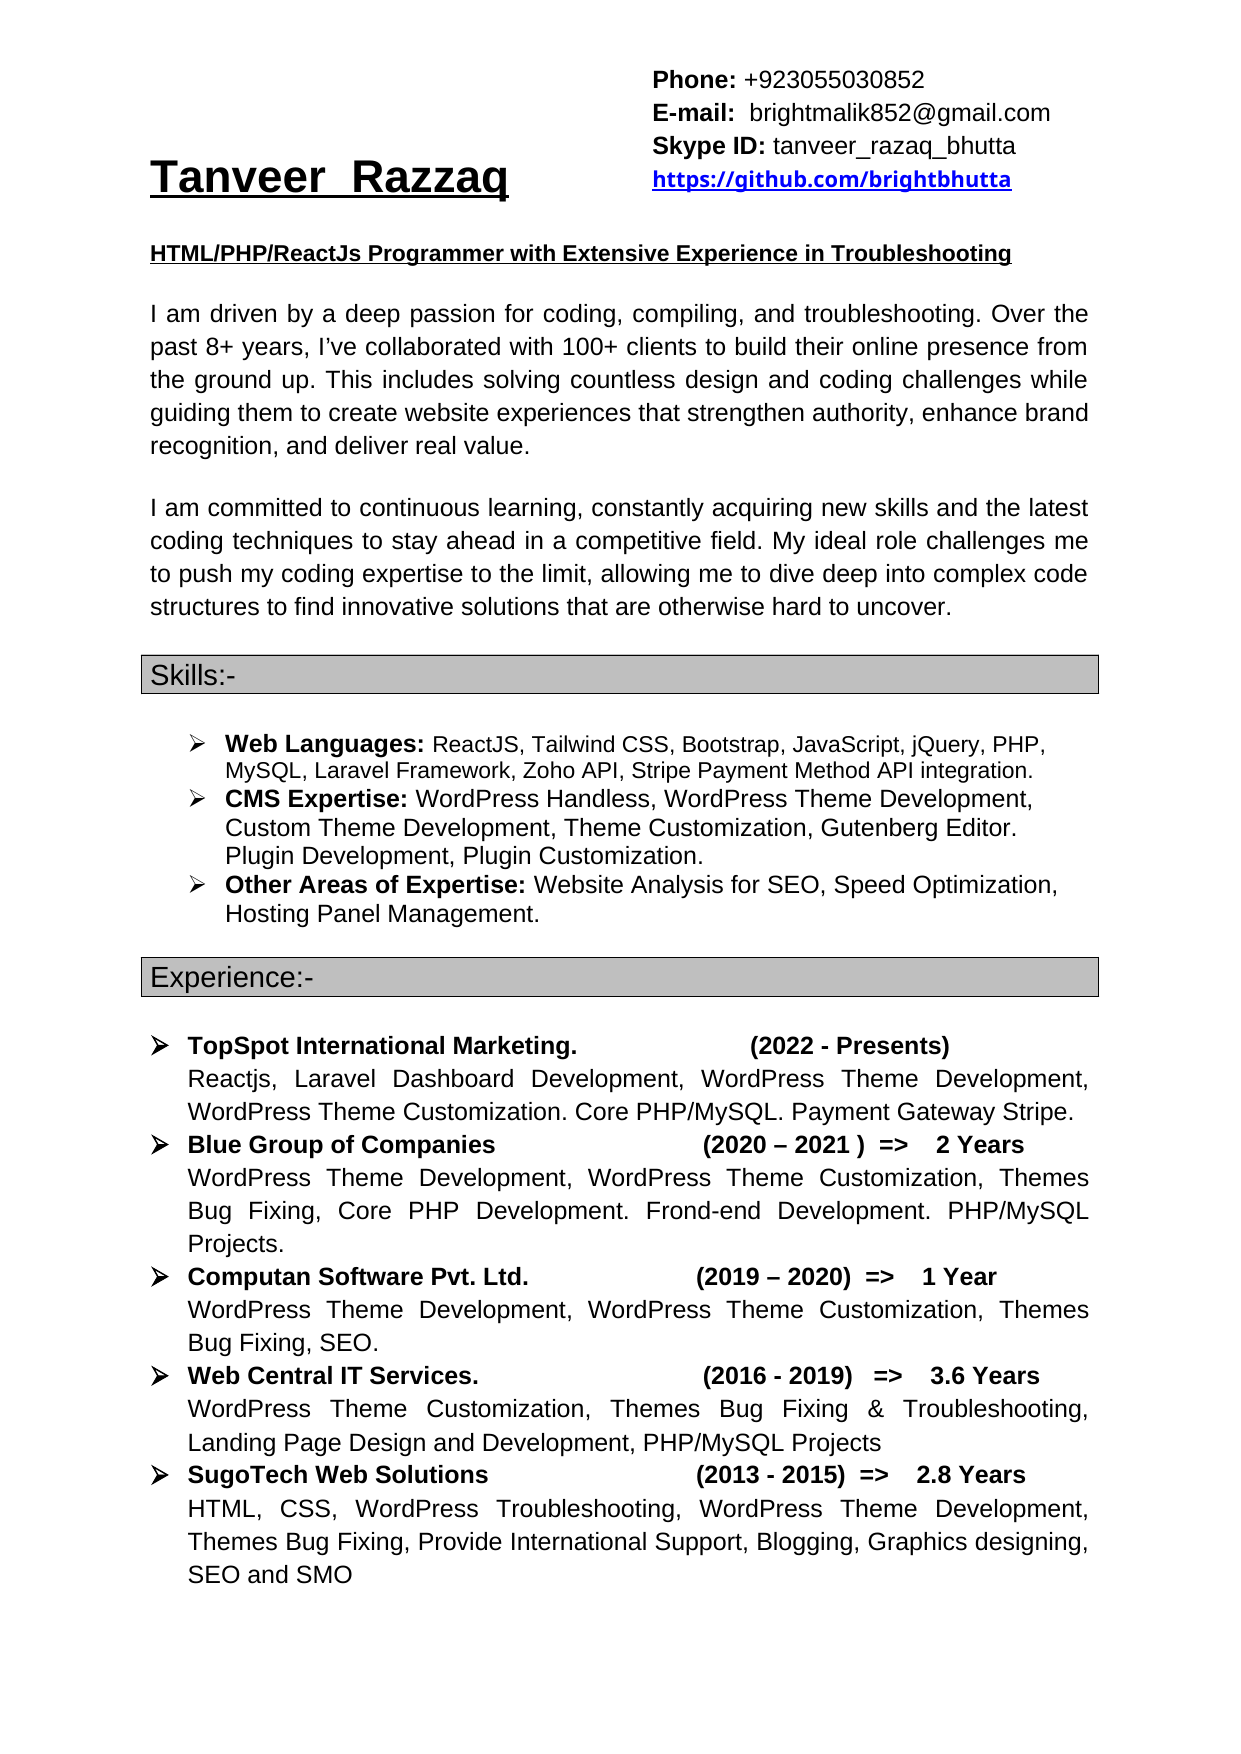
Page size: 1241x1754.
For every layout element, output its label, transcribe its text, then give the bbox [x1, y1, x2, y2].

text I am driven by a deep passion for coding, compiling, and troubleshooting. Over the past 8+ years, I’ve collaborated with 100+ clients to build their online presence from the ground up. This includes solving countless design and coding challenges while guiding them to create website experiences that strengthen authority, enhance brand recognition, and deliver real value. [150, 299, 1090, 460]
text HTML/PHP/ReactJs Programmer with Extensive Experience in Troubleshooting [150, 240, 1090, 266]
list CMS Expertise: WordPress Handless, WordPress Theme Development, Custom Theme Development, Theme Customization, Gutenberg Editor. Plugin Development, Plugin Customization. [187, 784, 1090, 870]
text WordPress Theme Customization, Themes Bug Fixing & Troubleshooting, Landing Page Design and Development, PHP/MySQL Projects [187, 1394, 1090, 1456]
text I am committed to continuous learning, constantly acquiring new skills and the latest coding techniques to stay ahead in a competitive field. My ideal role challenges me to push my coding expertise to the limit, allowing me to dive deep into complex code structures to find innovative solutions that are otherwise hard to uncover. [150, 493, 1090, 621]
list SugoTech Web Solutions (2013 - 2015) => 2.8 Years [150, 1461, 1090, 1489]
list Computan Software Pvt. Ltd. (2019 – 2020) => 1 Year [150, 1262, 1090, 1291]
list Web Languages: ReactJS, Tailwind CSS, Bootstrap, JavaScript, jQuery, PHP, MySQL, Laravel Framework, Zoho API, Stripe Payment Method API integration. [187, 728, 1090, 784]
list Blue Group of Companies (2020 – 2021 ) => 2 Years [150, 1130, 1090, 1159]
list TopSpot International Marketing. (2022 - Presents) [150, 1031, 1090, 1060]
text HTML, CSS, WordPress Troubleshooting, WordPress Theme Development, Themes Bug Fixing, Provide International Support, Blogging, Graphics designing, SEO and SMO [187, 1494, 1090, 1588]
text Experience:- [142, 958, 1098, 996]
text Tanveer Razzaq [150, 150, 1090, 203]
text Skills:- [142, 656, 1098, 693]
list Web Central IT Services. (2016 - 2019) => 3.6 Years [150, 1361, 1090, 1390]
list Other Areas of Expertise: Website Analysis for SEO, Speed Optimization, Hosting Panel Management. [187, 870, 1090, 928]
text WordPress Theme Development, WordPress Theme Customization, Themes Bug Fixing, Core PHP Development. Frond-end Development. PHP/MySQL Projects. [187, 1163, 1090, 1258]
text WordPress Theme Development, WordPress Theme Customization, Themes Bug Fixing, SEO. [187, 1295, 1090, 1357]
text Reactjs, Laravel Dashboard Development, WordPress Theme Development, WordPress Theme Customization. Core PHP/MySQL. Payment Gateway Stripe. [187, 1064, 1090, 1126]
